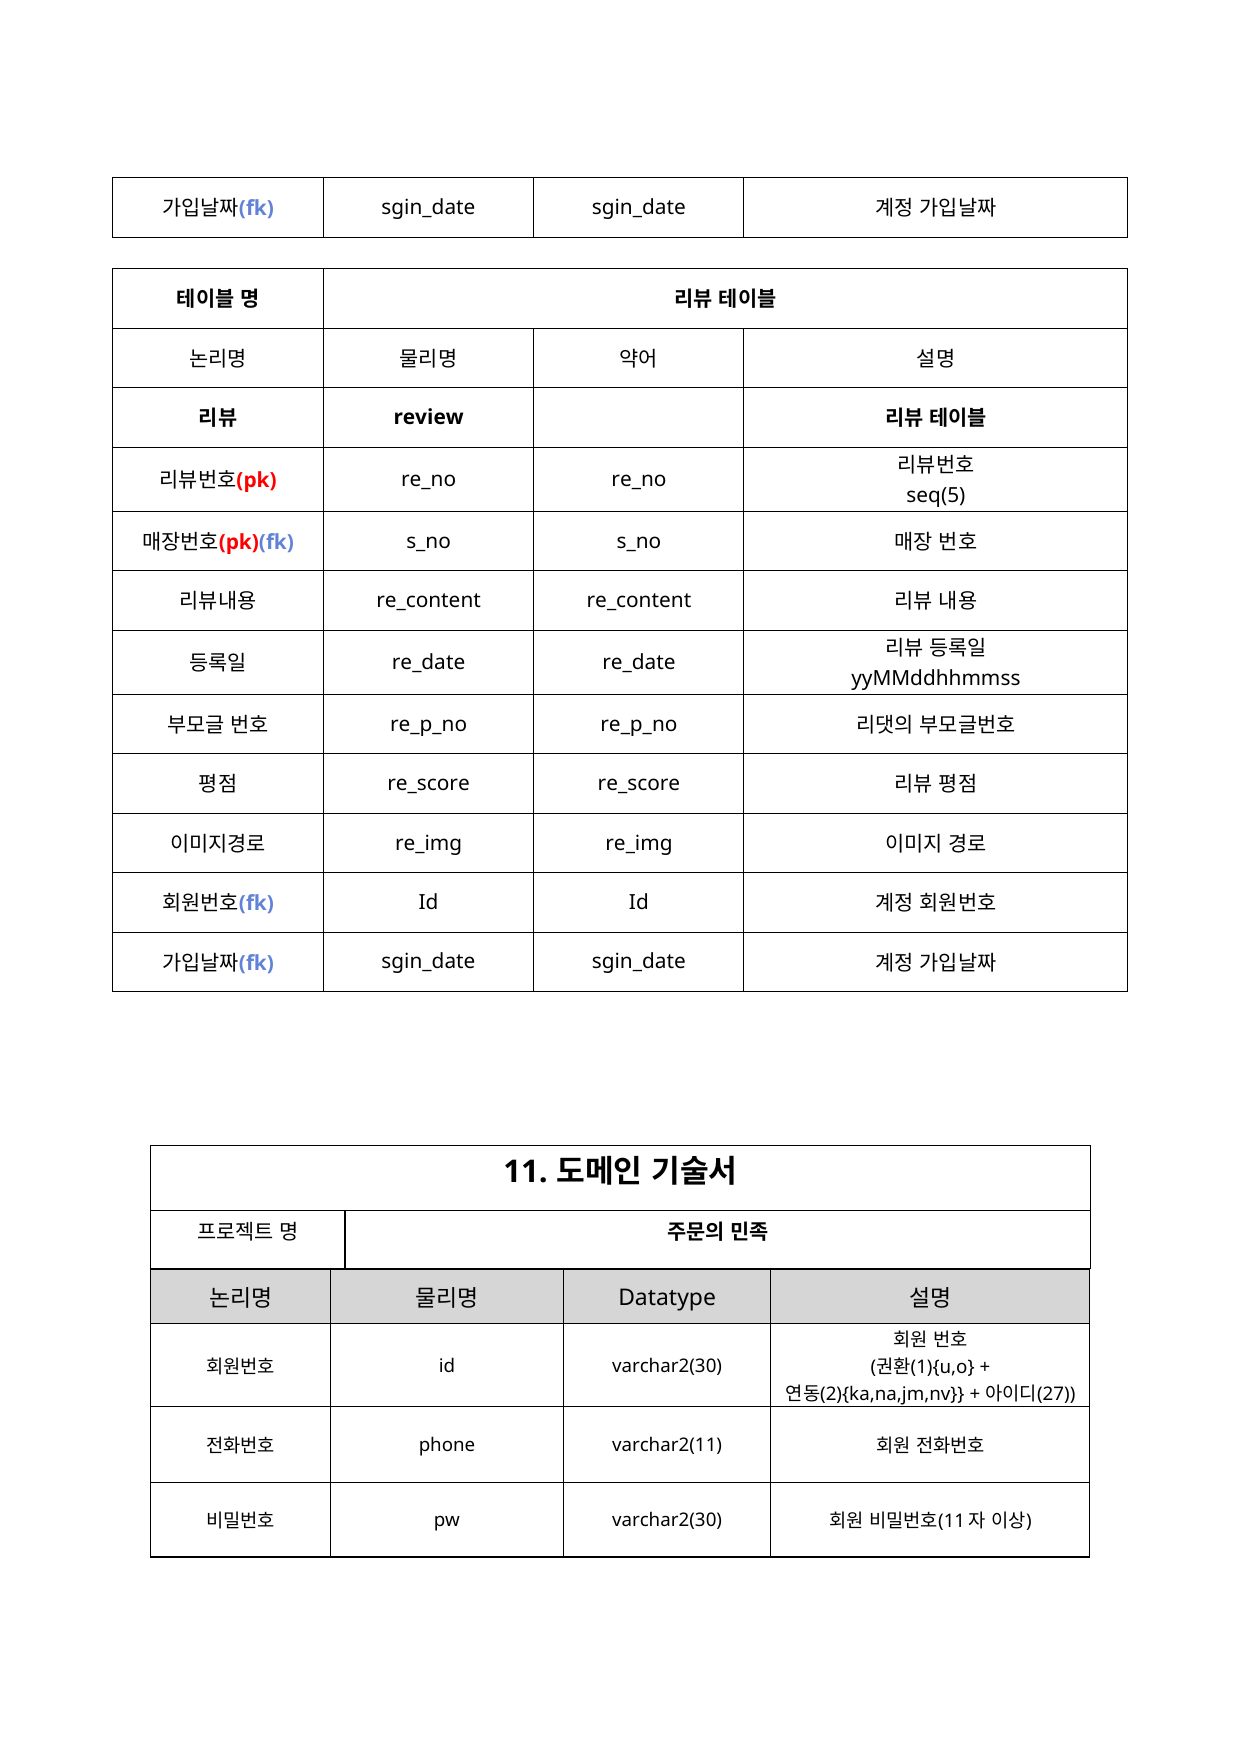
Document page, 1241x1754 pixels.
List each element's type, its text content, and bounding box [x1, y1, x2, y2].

table_cell 리뷰번호(pk) [113, 448, 323, 511]
table_cell id [331, 1324, 563, 1406]
table_cell phone [331, 1407, 563, 1482]
table_header 테이블 명 [113, 269, 323, 328]
table_cell 리뷰 내용 [744, 571, 1127, 630]
table_cell 회원 번호 (권환(1){u,o} + 연동(2){ka,na,jm,nv}} + 아이디(27)) [771, 1324, 1089, 1406]
table_header 논리명 [151, 1270, 330, 1323]
table_header Datatype [564, 1270, 770, 1323]
table_cell sgin_date [534, 933, 743, 991]
table_cell 매장 번호 [744, 512, 1127, 570]
table_cell 계정 가입날짜 [744, 933, 1127, 991]
table_cell 회원 전화번호 [771, 1407, 1089, 1482]
table_cell re_p_no [324, 695, 533, 753]
table_cell sgin_date [324, 933, 533, 991]
table_cell 회원 비밀번호(11자 이상) [771, 1483, 1089, 1556]
table_cell 리뷰 [113, 388, 323, 447]
table_cell [534, 388, 743, 447]
table_cell 매장번호(pk)(fk) [113, 512, 323, 570]
table_cell varchar2(30) [564, 1483, 770, 1556]
table_cell Id [324, 873, 533, 932]
table_cell varchar2(30) [564, 1324, 770, 1406]
table_header 리뷰 테이블 [324, 269, 1127, 328]
table_cell re_score [534, 754, 743, 813]
table_cell 가입날짜(fk) [113, 178, 323, 237]
table_cell pw [331, 1483, 563, 1556]
table_header 11. 도메인 기술서 [151, 1146, 1090, 1210]
table_cell 주문의 민족 [346, 1211, 1090, 1268]
table_cell 프로젝트 명 [151, 1211, 344, 1268]
table_cell 계정 가입날짜 [744, 178, 1127, 237]
table_cell 가입날짜(fk) [113, 933, 323, 991]
table_cell sgin_date [534, 178, 743, 237]
table_cell 리뷰 테이블 [744, 388, 1127, 447]
table_cell 논리명 [113, 329, 323, 387]
table_cell 리댓의 부모글번호 [744, 695, 1127, 753]
table_cell Id [534, 873, 743, 932]
table_cell 리뷰 평점 [744, 754, 1127, 813]
table_cell re_score [324, 754, 533, 813]
table_cell re_img [324, 814, 533, 872]
table_cell 이미지 경로 [744, 814, 1127, 872]
table_cell re_content [324, 571, 533, 630]
table_cell 약어 [534, 329, 743, 387]
table_cell 등록일 [113, 631, 323, 694]
table_cell 이미지경로 [113, 814, 323, 872]
table_cell 평점 [113, 754, 323, 813]
table_cell 리뷰 등록일 yyMMddhhmmss [744, 631, 1127, 694]
table_header 물리명 [331, 1270, 563, 1323]
table_cell 전화번호 [151, 1407, 330, 1482]
table_cell 비밀번호 [151, 1483, 330, 1556]
table_cell review [324, 388, 533, 447]
table_cell re_img [534, 814, 743, 872]
table_cell 리뷰내용 [113, 571, 323, 630]
table_cell re_date [534, 631, 743, 694]
table_cell re_no [534, 448, 743, 511]
table_cell 부모글 번호 [113, 695, 323, 753]
table_cell s_no [324, 512, 533, 570]
table_cell re_p_no [534, 695, 743, 753]
table_cell 설명 [744, 329, 1127, 387]
table_cell re_date [324, 631, 533, 694]
table_header 설명 [771, 1270, 1089, 1323]
table_cell 회원번호 [151, 1324, 330, 1406]
table_cell 리뷰번호 seq(5) [744, 448, 1127, 511]
table_cell re_content [534, 571, 743, 630]
table_cell 계정 회원번호 [744, 873, 1127, 932]
table_cell varchar2(11) [564, 1407, 770, 1482]
table_cell s_no [534, 512, 743, 570]
table_cell re_no [324, 448, 533, 511]
table_cell 물리명 [324, 329, 533, 387]
table_cell 회원번호(fk) [113, 873, 323, 932]
table_cell sgin_date [324, 178, 533, 237]
